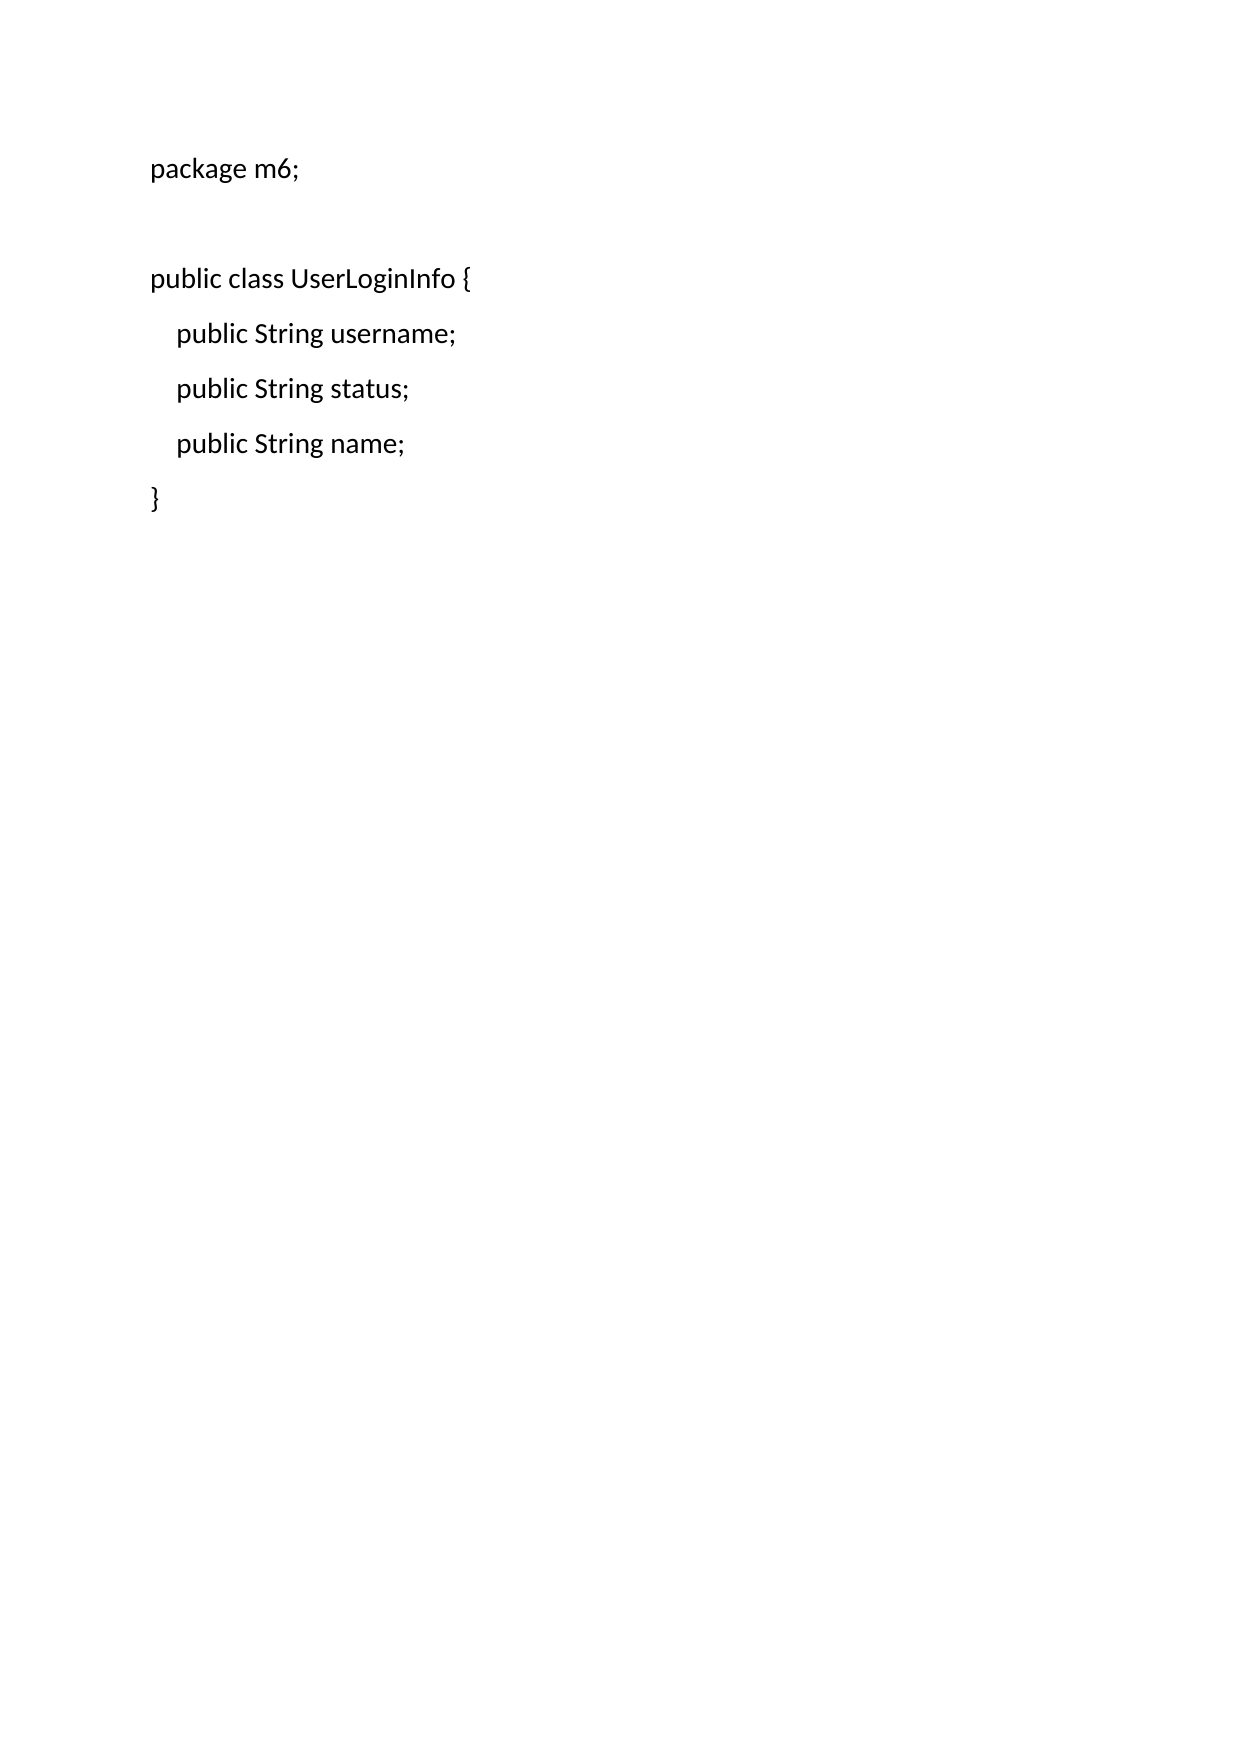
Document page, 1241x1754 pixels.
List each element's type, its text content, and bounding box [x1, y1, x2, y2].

text } [150, 481, 1090, 516]
text public String status; [150, 370, 1090, 406]
text package m6; [150, 150, 1090, 186]
text public String username; [150, 315, 1090, 351]
text public String name; [150, 426, 1090, 461]
text public class UserLoginInfo { [150, 260, 1090, 296]
